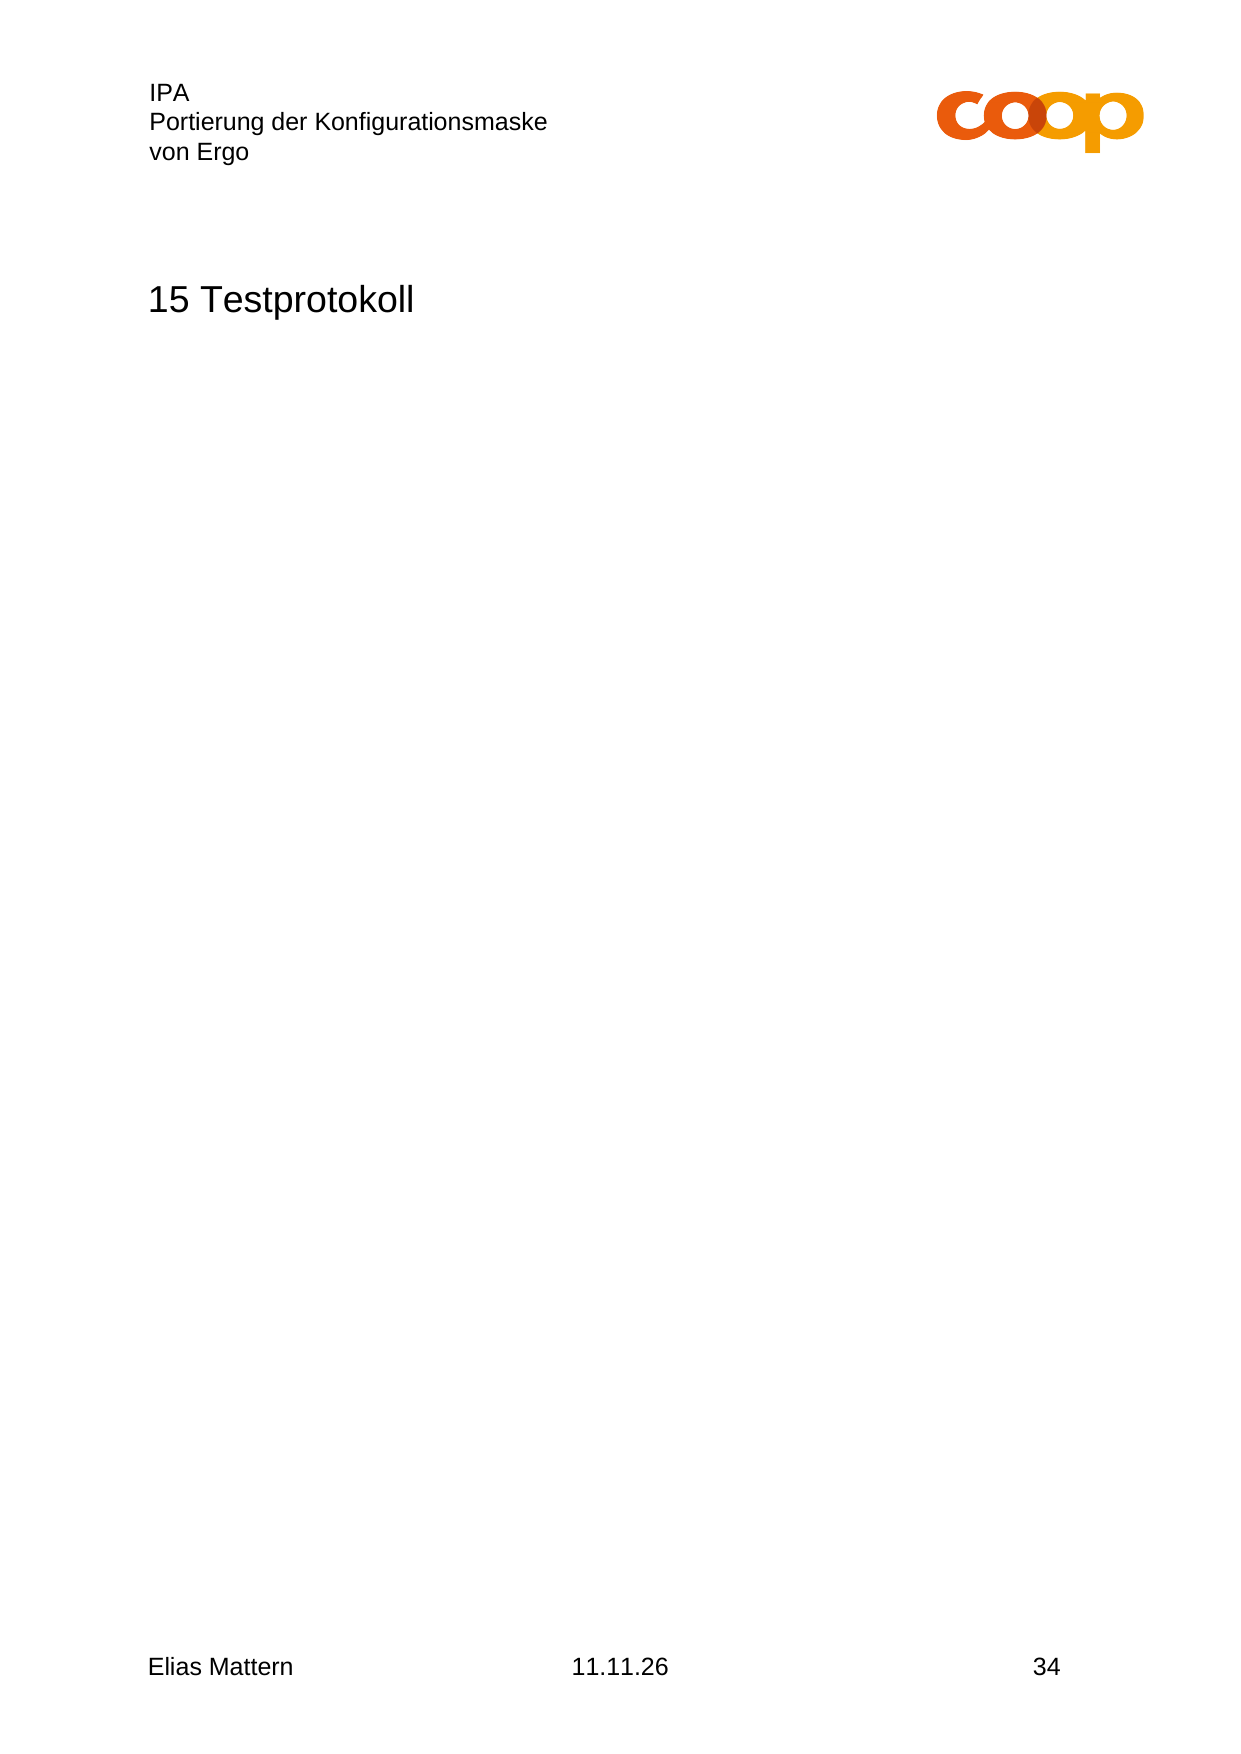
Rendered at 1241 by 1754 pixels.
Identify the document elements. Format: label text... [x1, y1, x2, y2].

picture [818, 73, 1144, 222]
subtitle Testprotokoll [148, 277, 1093, 320]
